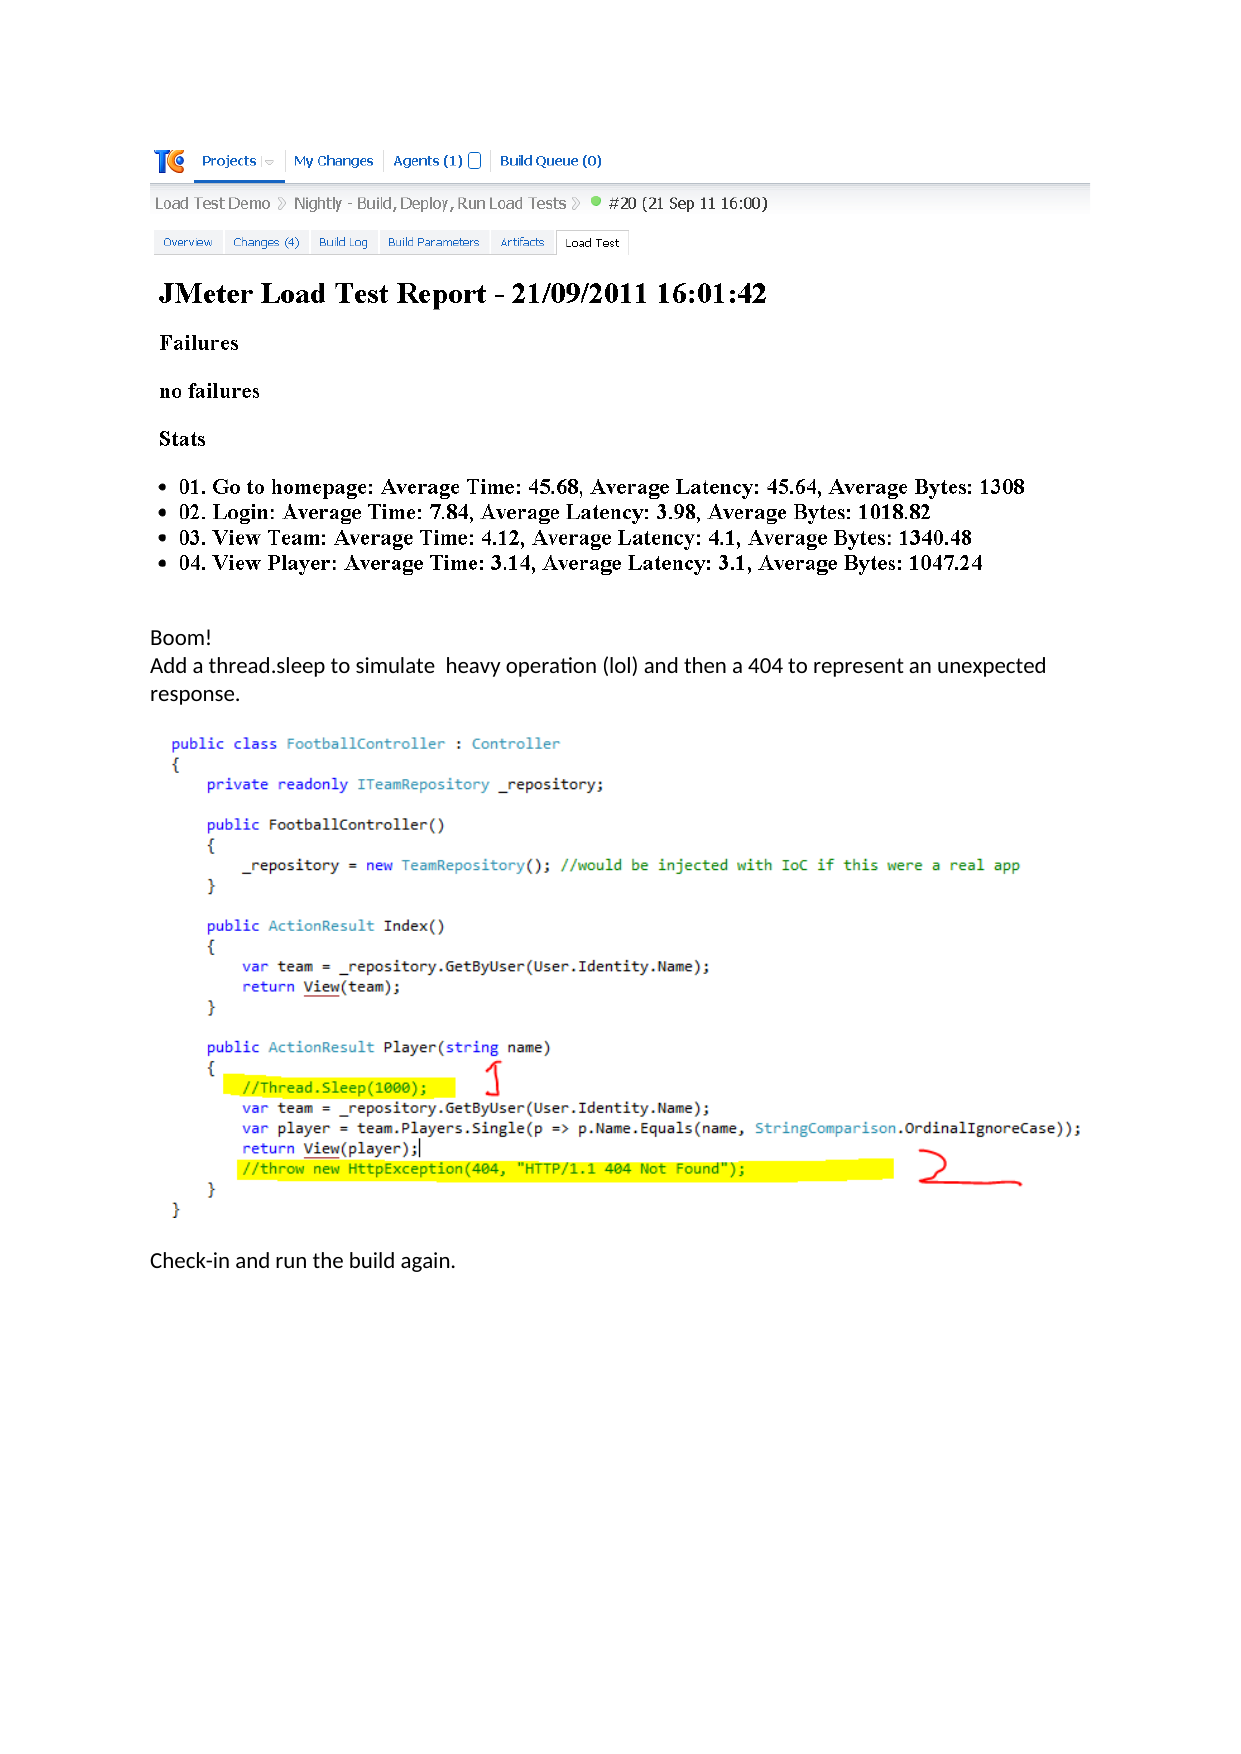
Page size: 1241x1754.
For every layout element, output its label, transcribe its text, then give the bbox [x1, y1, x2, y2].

text Boom! [150, 623, 1090, 652]
picture [150, 150, 1091, 599]
text Add a thread.sleep to simulate heavy operation (lol) and then a 404 to represent an unexpected response. [150, 652, 1090, 708]
text Check-in and run the build again. [150, 1246, 1090, 1274]
picture [150, 735, 1091, 1218]
